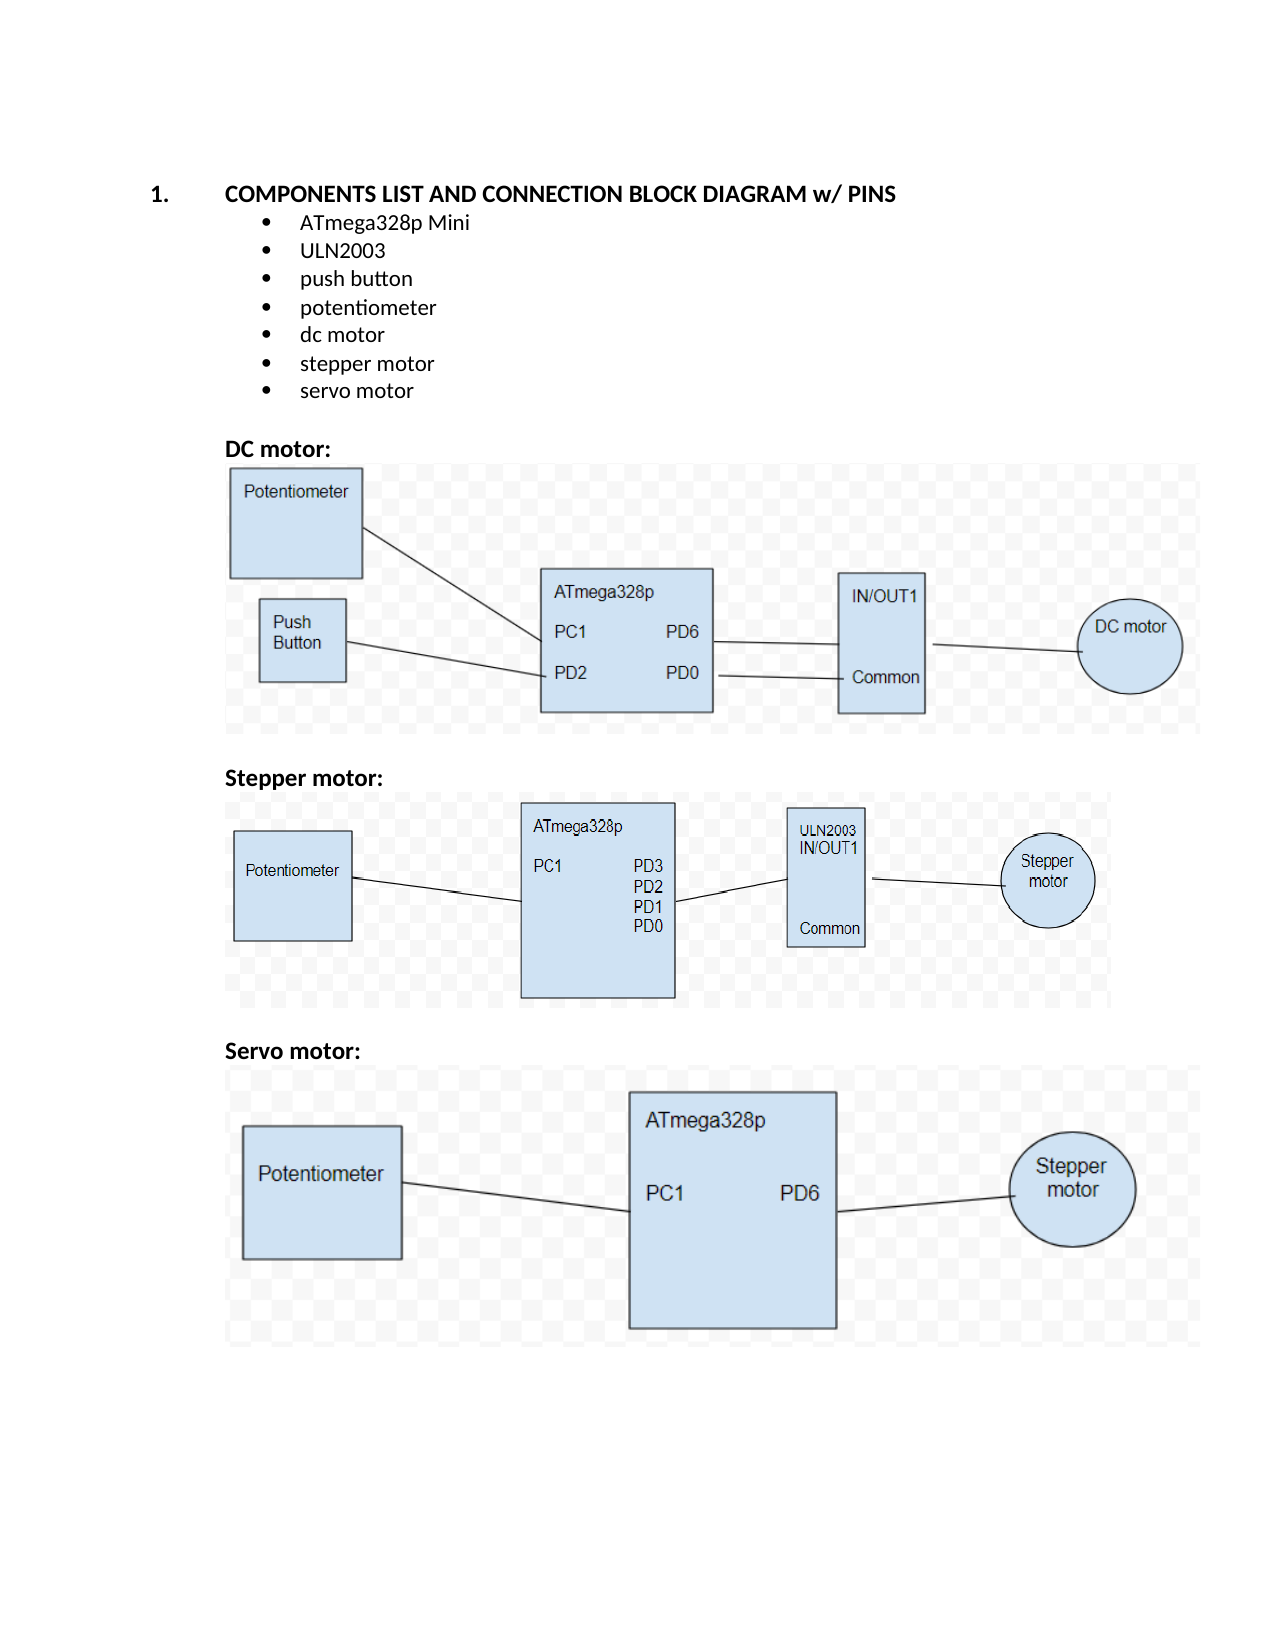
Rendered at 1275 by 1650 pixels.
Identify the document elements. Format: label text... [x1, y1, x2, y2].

list ULN2003 [262, 237, 1125, 264]
picture [225, 792, 1111, 1008]
picture [225, 463, 1200, 734]
list push button [262, 264, 1125, 293]
list servo motor [262, 377, 1125, 405]
text Servo motor: [225, 1035, 1125, 1065]
text Stepper motor: [225, 762, 1125, 793]
text DC motor: [225, 433, 1125, 463]
list stepper motor [262, 349, 1125, 377]
list COMPONENTS LIST AND CONNECTION BLOCK DIAGRAM w/ PINS [150, 178, 1125, 208]
picture [225, 1065, 1200, 1347]
list potentiometer [262, 293, 1125, 321]
list dc motor [262, 321, 1125, 349]
list ATmega328p Mini [262, 208, 1125, 237]
